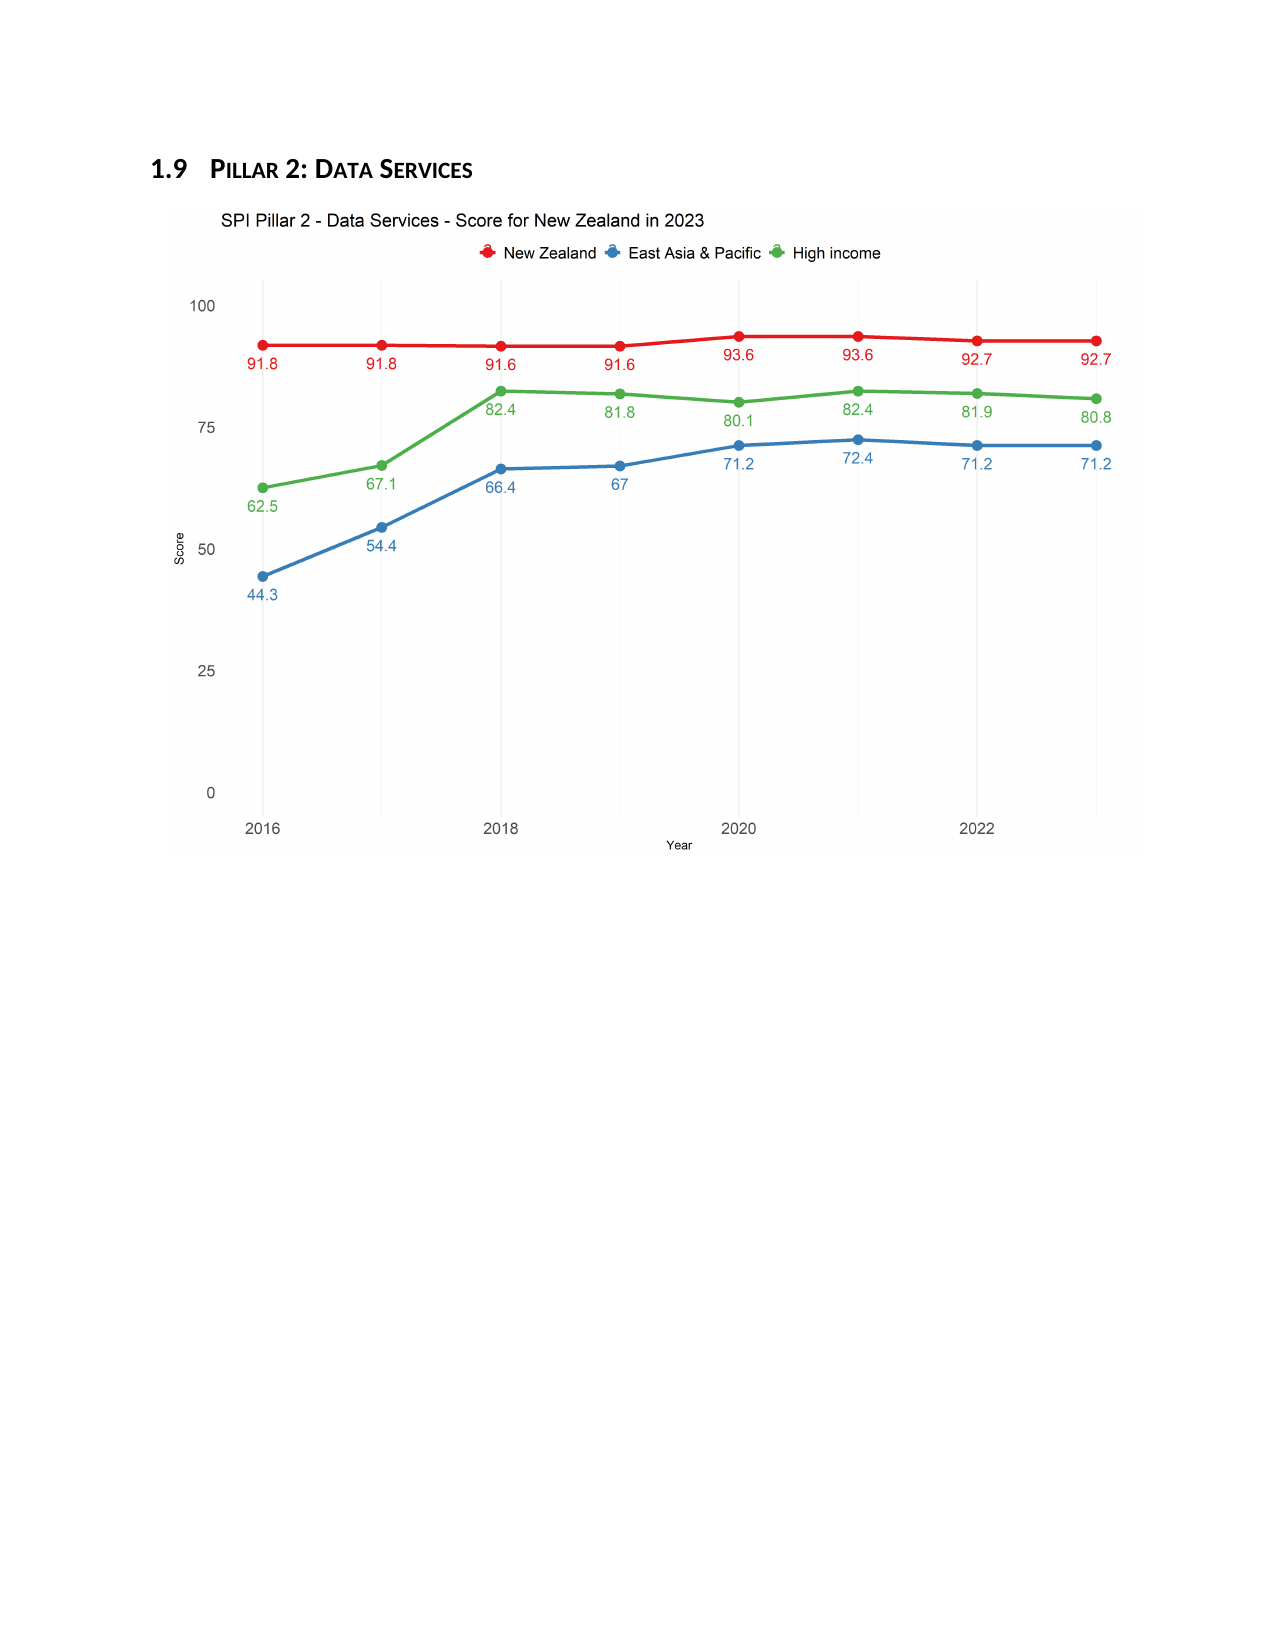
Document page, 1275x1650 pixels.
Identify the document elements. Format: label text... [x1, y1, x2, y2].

subtitle Pillar 2: Data Services [150, 150, 1125, 186]
picture [168, 207, 1144, 858]
